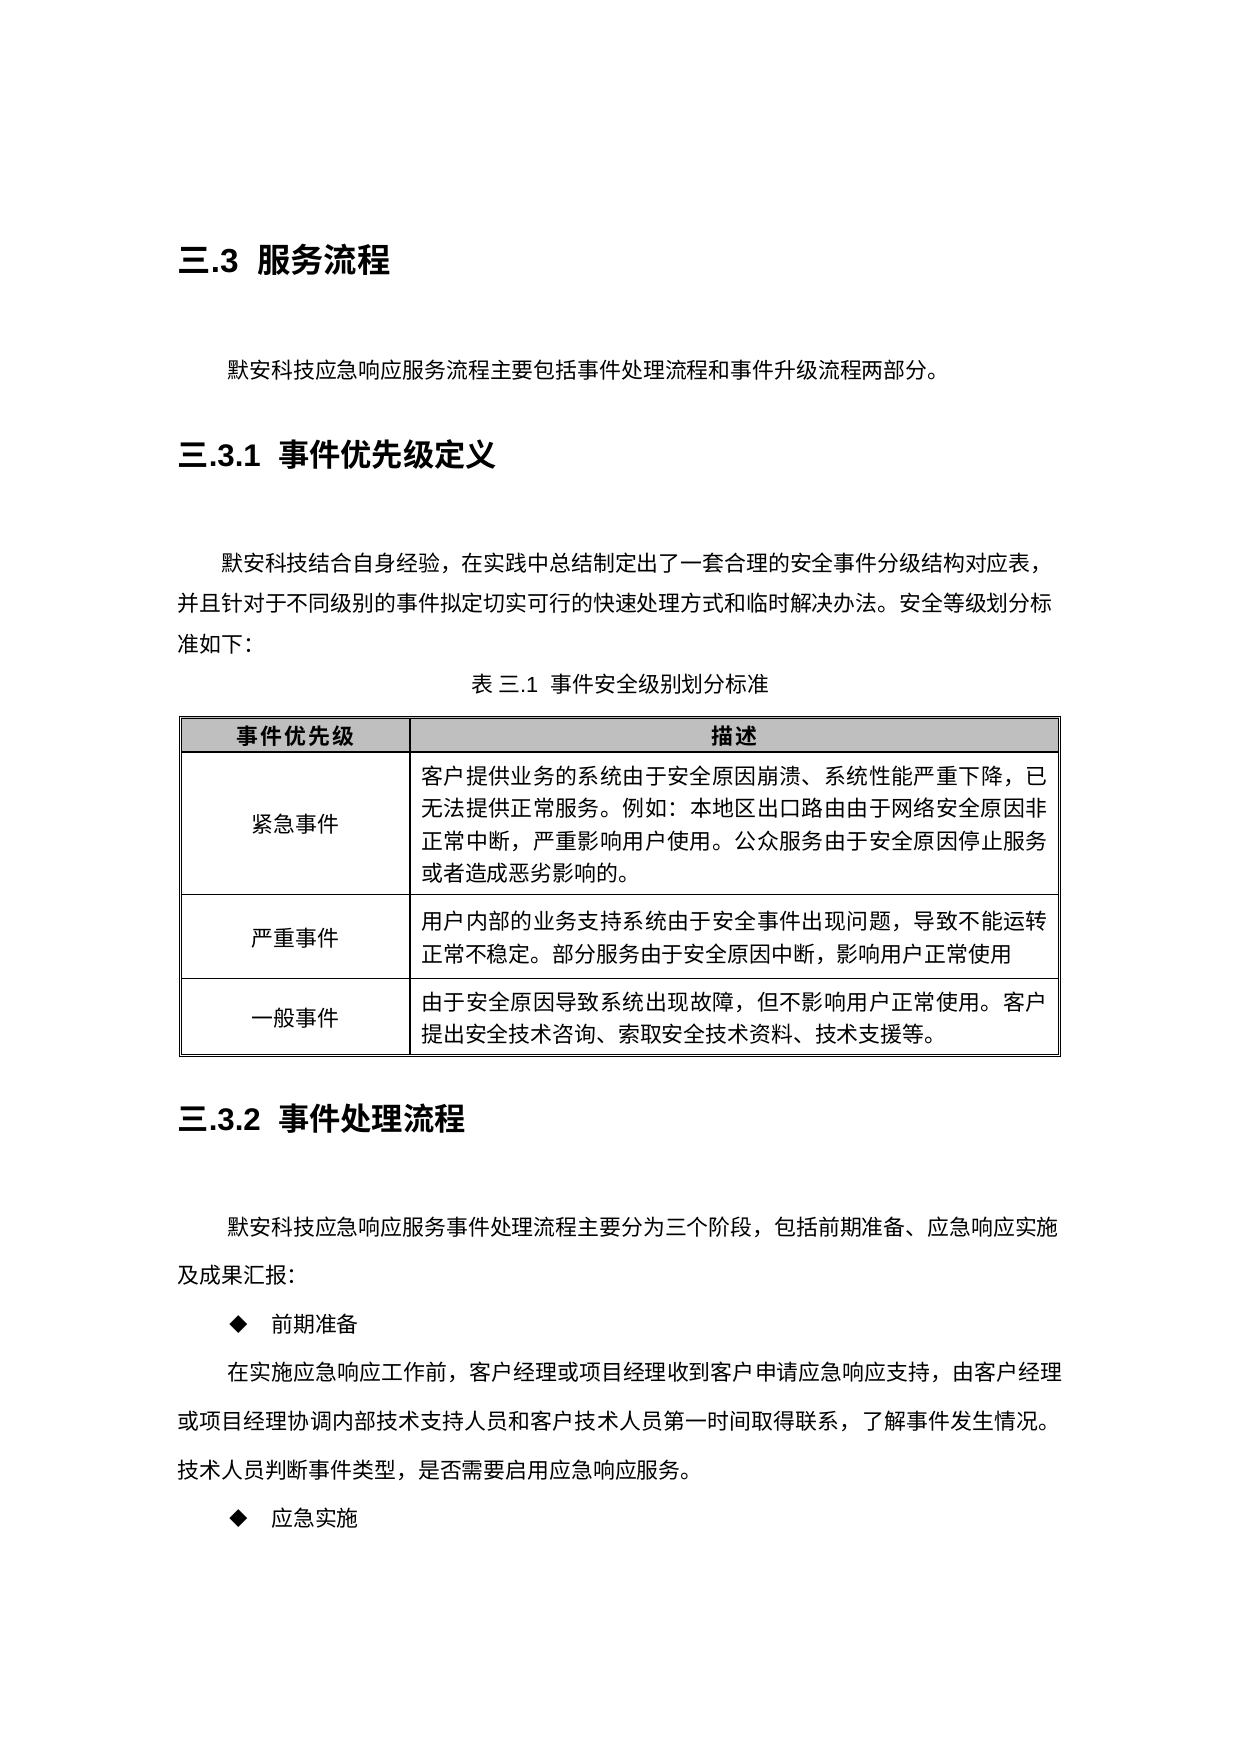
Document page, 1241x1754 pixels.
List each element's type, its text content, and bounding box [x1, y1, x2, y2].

text 在实施应急响应工作前，客户经理或项目经理收到客户申请应急响应支持，由客户经理或项目经理协调内部技术支持人员和客户技术人员第一时间取得联系，了解事件发生情况。技术人员判断事件类型，是否需要启用应急响应服务。 [177, 1355, 1063, 1485]
table_cell 紧急事件 [182, 753, 409, 894]
text 默安科技结合自身经验，在实践中总结制定出了一套合理的安全事件分级结构对应表，并且针对于不同级别的事件拟定切实可行的快速处理方式和临时解决办法。安全等级划分标准如下： [177, 545, 1063, 659]
table_cell 一般事件 [182, 979, 409, 1054]
table_cell 严重事件 [182, 895, 409, 978]
text 服务流程 [177, 225, 1063, 290]
table_cell 用户内部的业务支持系统由于安全事件出现问题，导致不能运转正常不稳定。部分服务由于安全原因中断，影响用户正常使用 [411, 895, 1058, 978]
list 前期准备 [227, 1306, 1063, 1339]
table_cell 由于安全原因导致系统出现故障，但不影响用户正常使用。客户提出安全技术咨询、索取安全技术资料、技术支援等。 [411, 979, 1058, 1054]
text 事件处理流程 [177, 1084, 1063, 1149]
table_cell 客户提供业务的系统由于安全原因崩溃、系统性能严重下降，已无法提供正常服务。例如：本地区出口路由由于网络安全原因非正常中断，严重影响用户使用。公众服务由于安全原因停止服务或者造成恶劣影响的。 [411, 753, 1058, 894]
text 事件优先级定义 [177, 420, 1063, 485]
table_header 描述 [411, 719, 1058, 751]
text 默安科技应急响应服务事件处理流程主要分为三个阶段，包括前期准备、应急响应实施及成果汇报： [177, 1209, 1063, 1291]
table_header 事件优先级 [182, 719, 409, 751]
list 应急实施 [227, 1501, 1063, 1533]
text 事件安全级别划分标准 [177, 667, 1063, 699]
text 默安科技应急响应服务流程主要包括事件处理流程和事件升级流程两部分。 [177, 353, 1063, 385]
